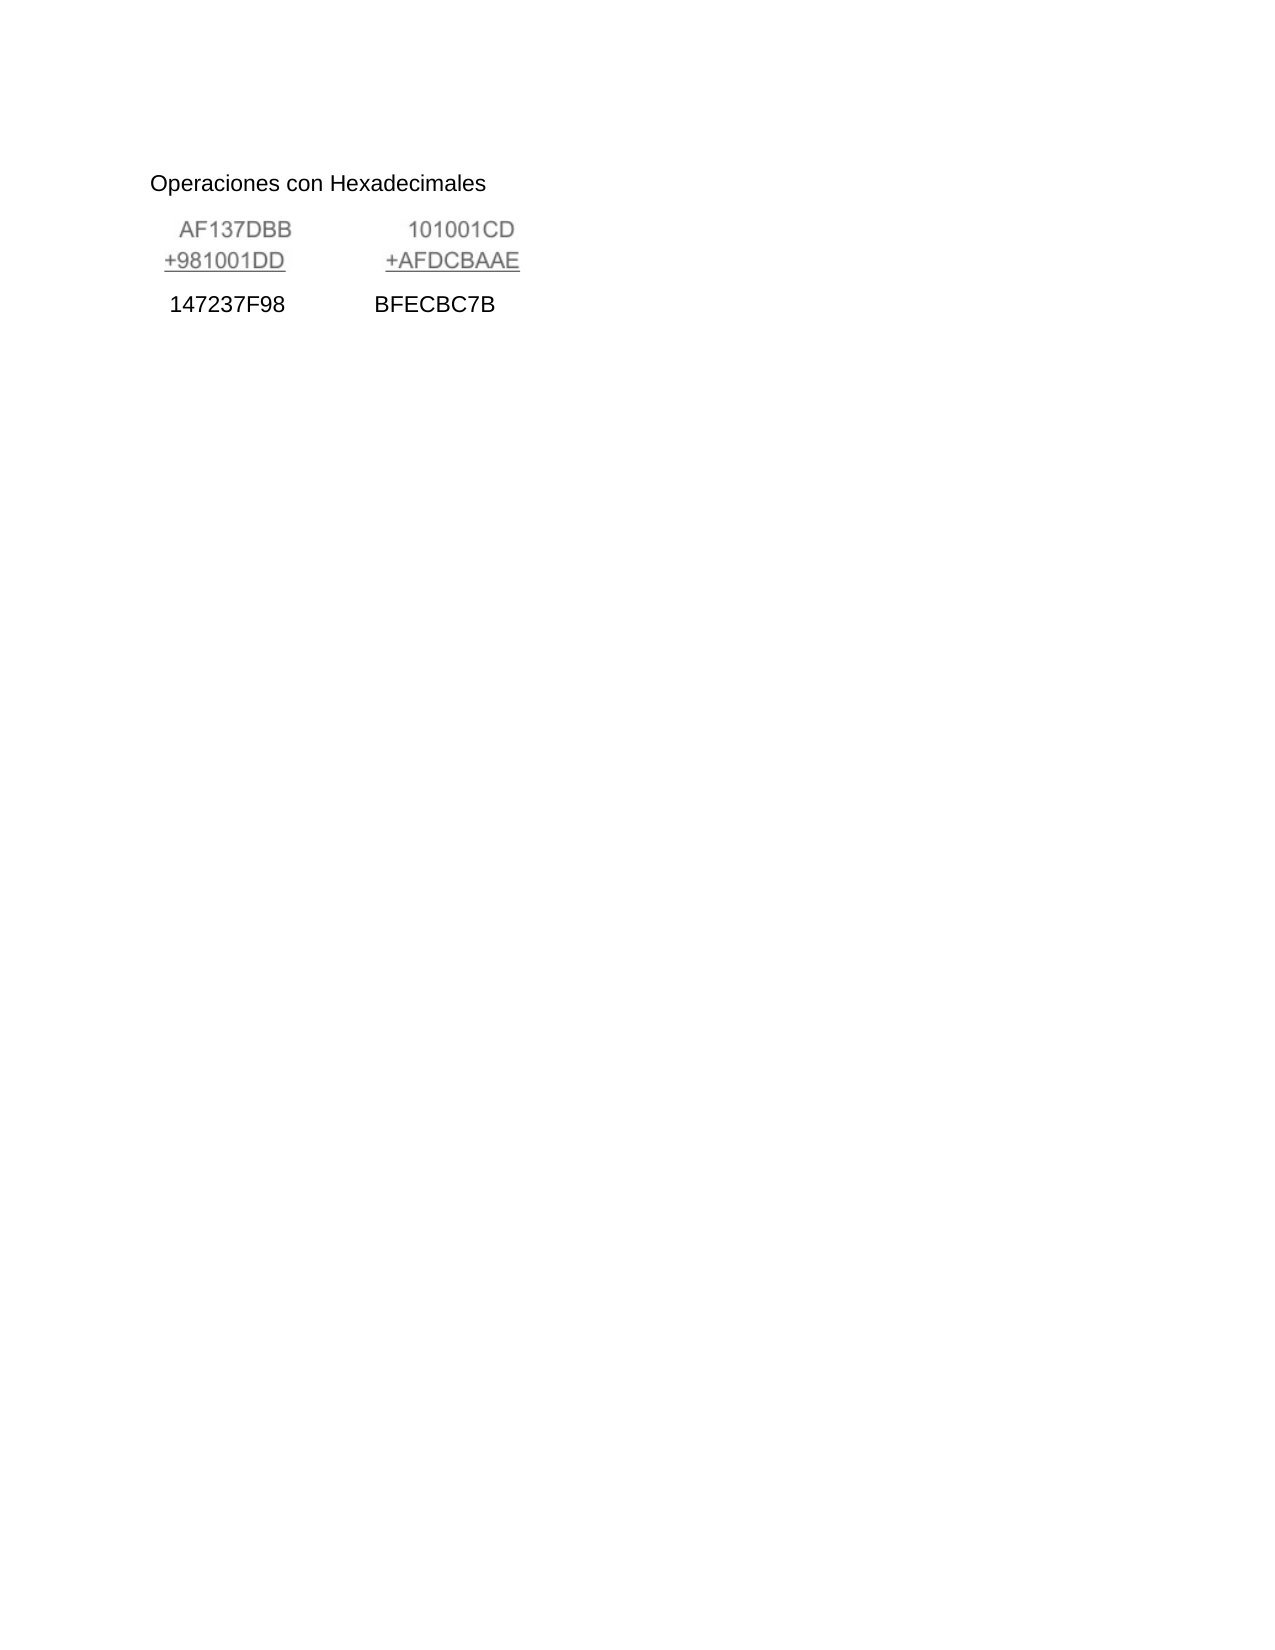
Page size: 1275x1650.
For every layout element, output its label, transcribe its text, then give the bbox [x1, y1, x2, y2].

text Operaciones con Hexadecimales [150, 170, 1137, 196]
picture [164, 220, 521, 272]
text 147237F98 BFECBC7B [137, 291, 1137, 318]
